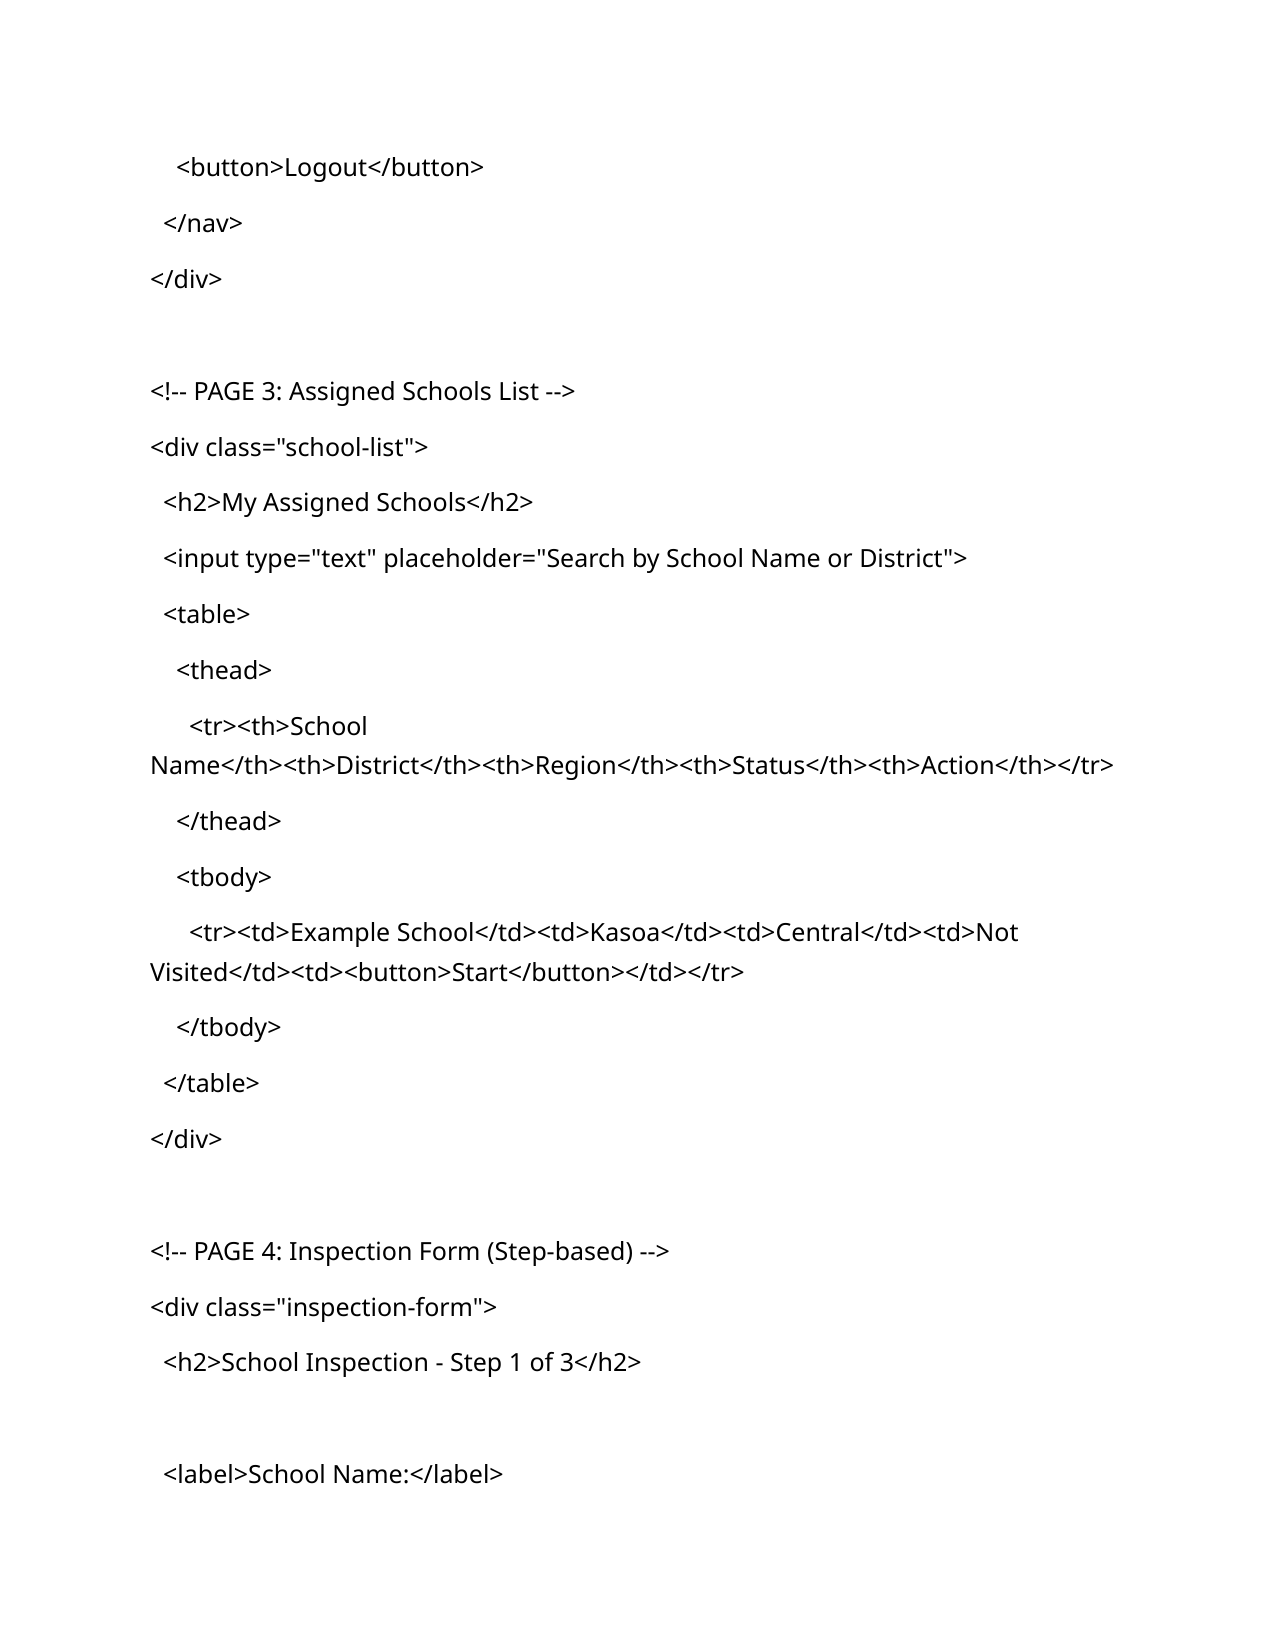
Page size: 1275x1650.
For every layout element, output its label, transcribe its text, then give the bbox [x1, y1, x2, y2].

text <!-- PAGE 3: Assigned Schools List --> [150, 373, 1125, 407]
text <tr><td>Example School</td><td>Kasoa</td><td>Central</td><td>Not Visited</td><td><button>Start</button></td></tr> [150, 915, 1125, 988]
text <h2>My Assigned Schools</h2> [150, 485, 1125, 519]
text <h2>School Inspection - Step 1 of 3</h2> [150, 1345, 1125, 1379]
text </tbody> [150, 1010, 1125, 1044]
text <!-- PAGE 4: Inspection Form (Step-based) --> [150, 1233, 1125, 1267]
text <label>School Name:</label> [150, 1457, 1125, 1491]
text <tbody> [150, 859, 1125, 893]
text <thead> [150, 652, 1125, 687]
text </div> [150, 1122, 1125, 1156]
text <table> [150, 597, 1125, 631]
text </thead> [150, 803, 1125, 837]
text <tr><th>School Name</th><th>District</th><th>Region</th><th>Status</th><th>Action</th></tr> [150, 708, 1125, 782]
text <input type="text" placeholder="Search by School Name or District"> [150, 541, 1125, 575]
text </div> [150, 262, 1125, 296]
text <button>Logout</button> [150, 150, 1125, 184]
text </nav> [150, 206, 1125, 240]
text <div class="school-list"> [150, 429, 1125, 463]
text <div class="inspection-form"> [150, 1289, 1125, 1323]
text </table> [150, 1066, 1125, 1100]
